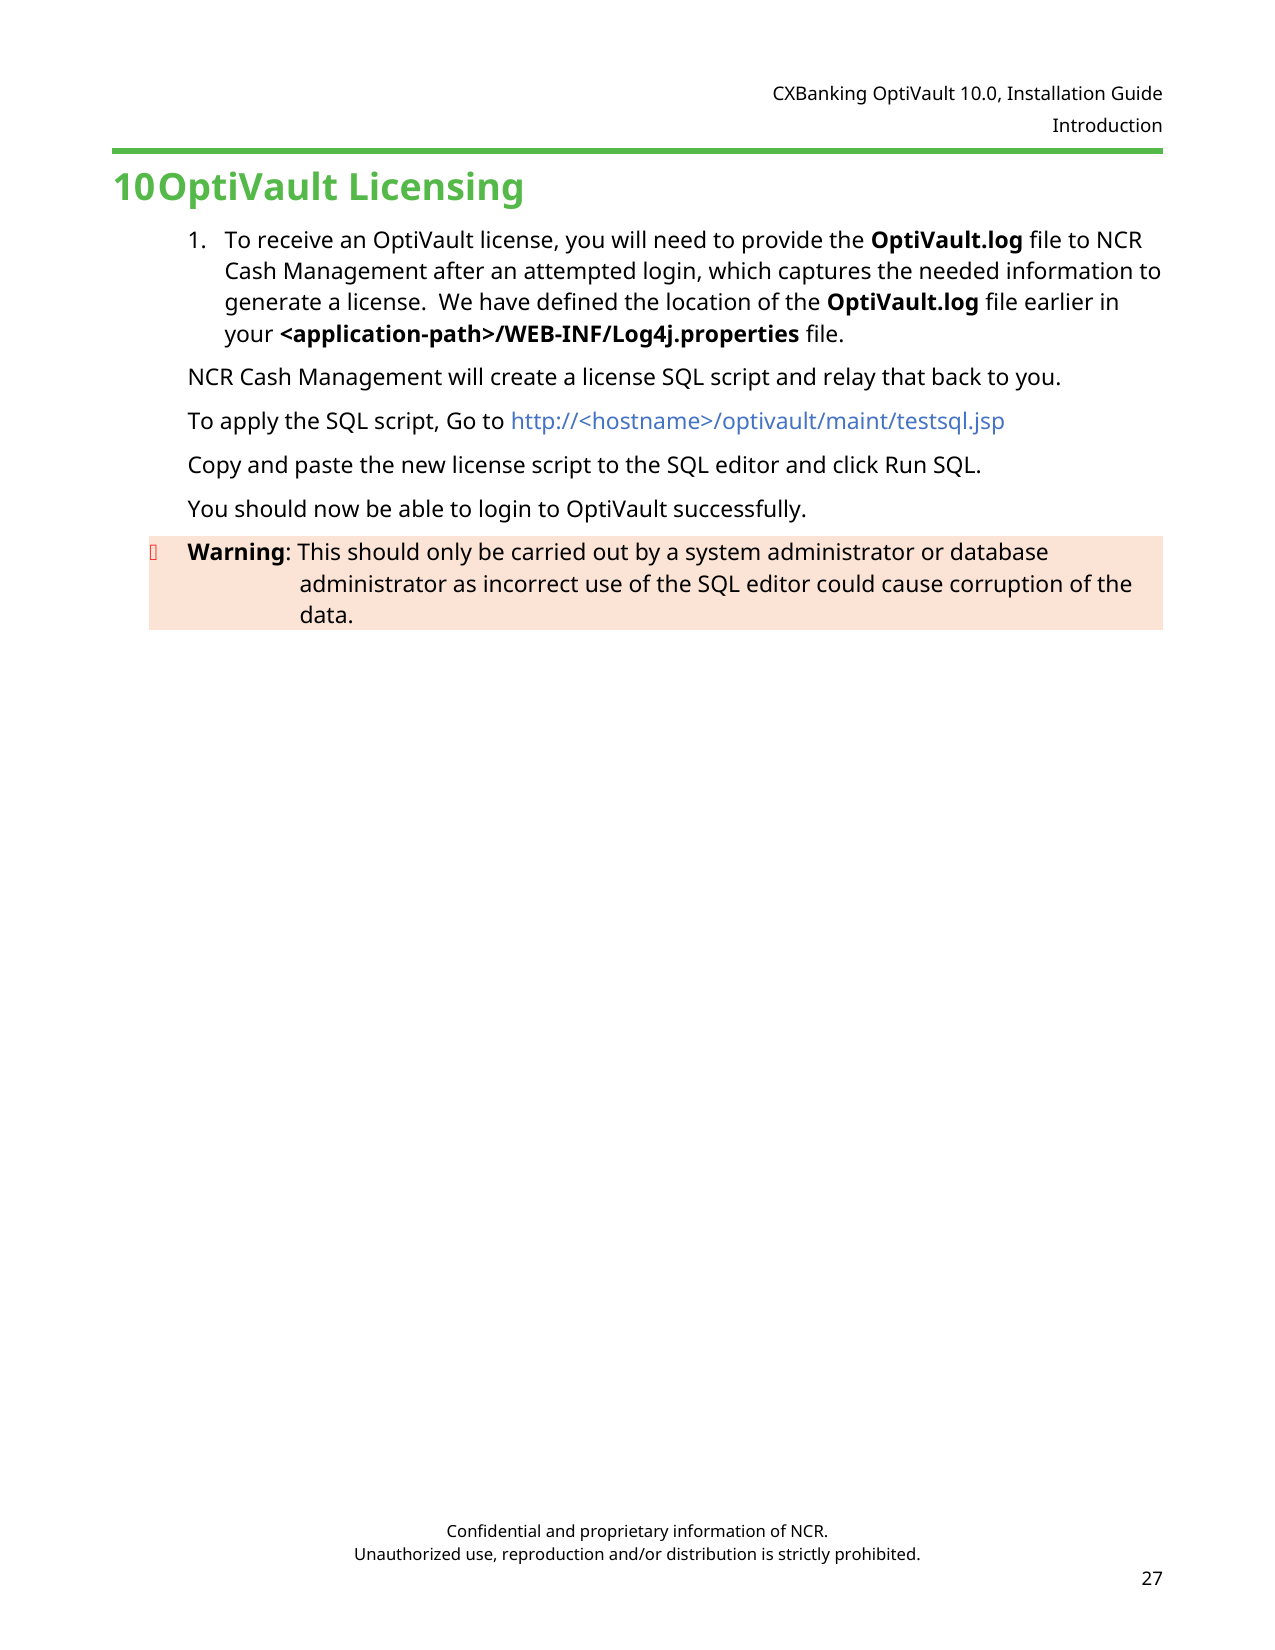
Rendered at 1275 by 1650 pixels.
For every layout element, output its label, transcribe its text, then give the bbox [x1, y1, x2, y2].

list You should now be able to login to OptiVault successfully. [187, 493, 1163, 524]
list To apply the SQL script, Go to http://<hostname>/optivault/maint/testsql.jsp [187, 405, 1163, 436]
list Copy and paste the new license script to the SQL editor and click Run SQL. [187, 449, 1163, 480]
list To receive an OptiVault license, you will need to provide the OptiVault.log file to NCR Cash Management after an attempted login, which captures the needed information to generate a license. We have defined the location of the OptiVault.log file earlier in your <application-path>/WEB-INF/Log4j.properties file. [187, 224, 1163, 349]
text Warning: This should only be carried out by a system administrator or database administrator as incorrect use of the SQL editor could cause corruption of the data. [149, 536, 1163, 630]
list NCR Cash Management will create a license SQL script and relay that back to you. [187, 361, 1163, 393]
subtitle OptiVault Licensing [112, 160, 1163, 211]
